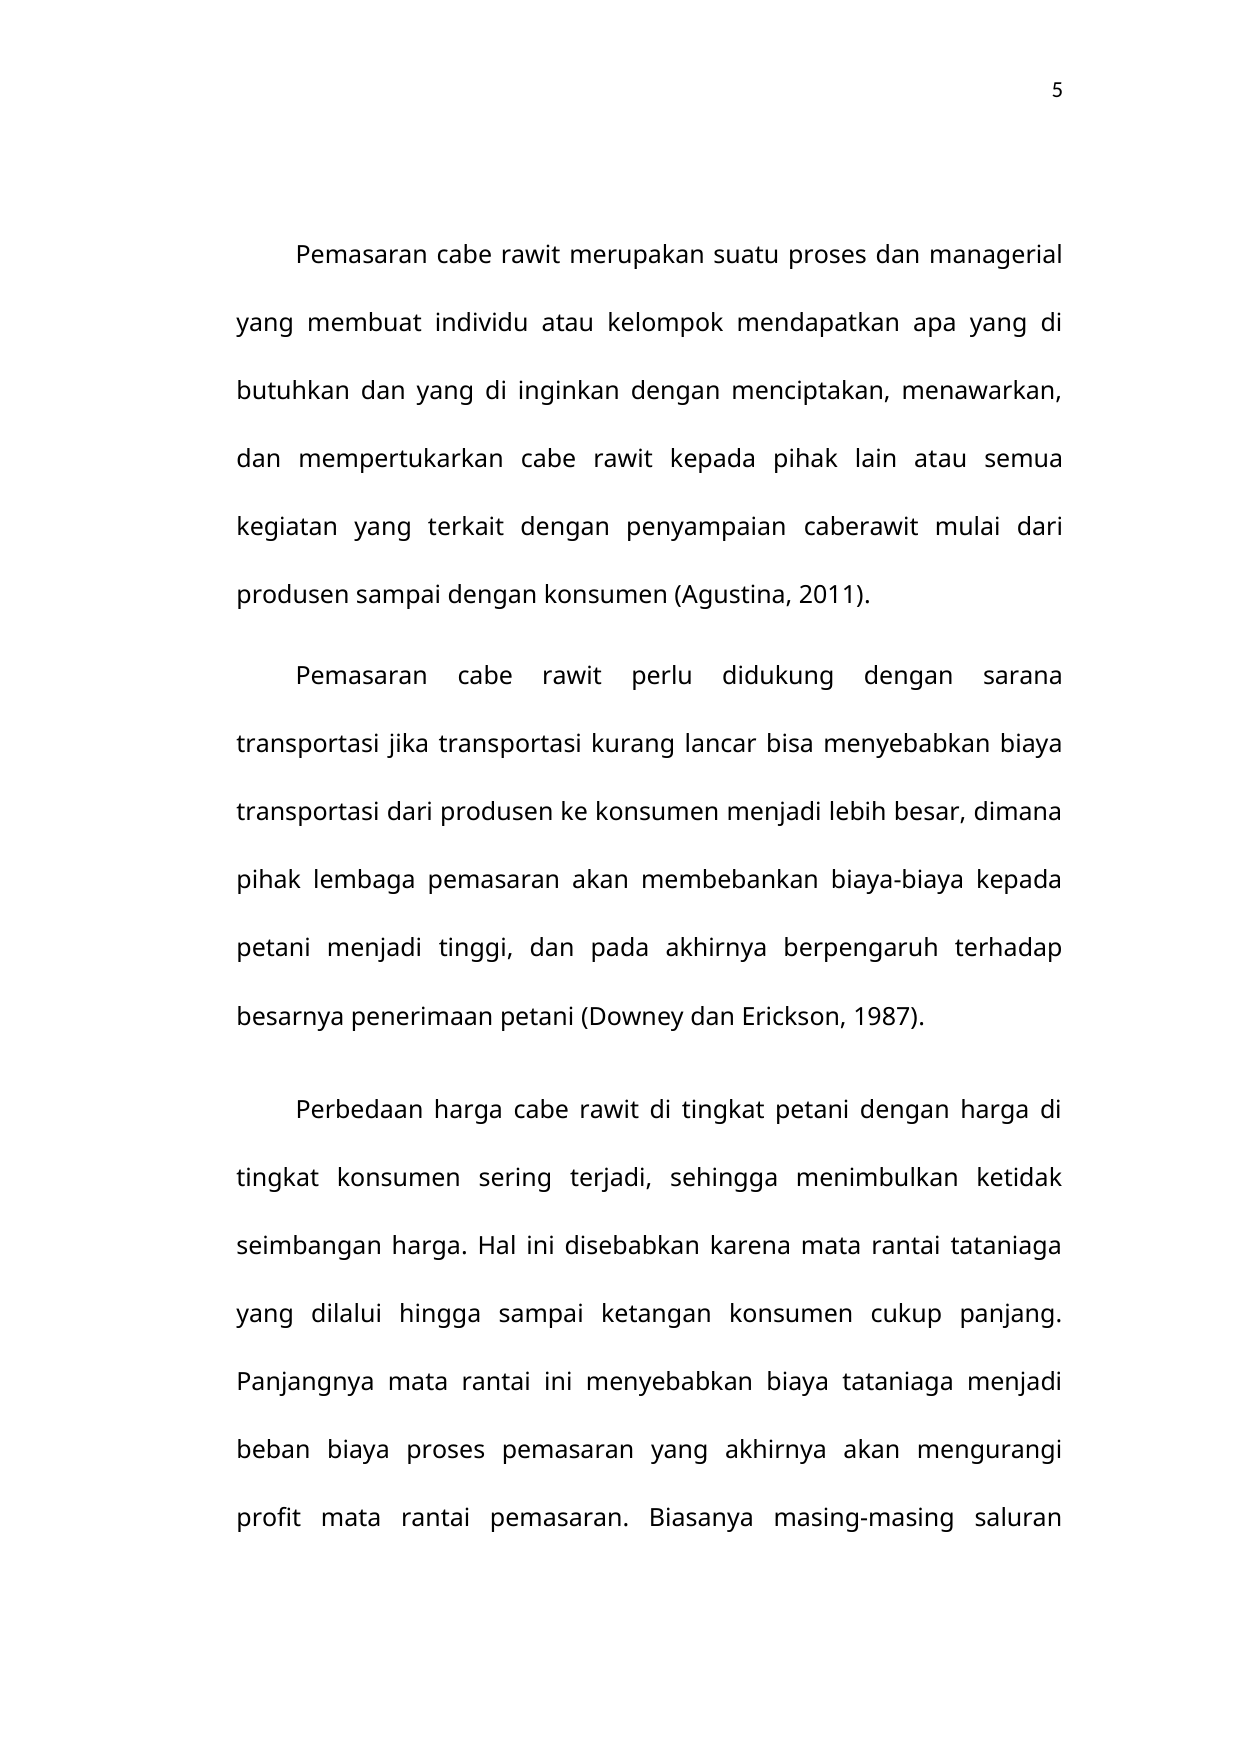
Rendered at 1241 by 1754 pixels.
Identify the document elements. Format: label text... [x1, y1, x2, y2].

text Pemasaran cabe rawit perlu didukung dengan sarana transportasi jika transportasi kurang lancar bisa menyebabkan biaya transportasi dari produsen ke konsumen menjadi lebih besar, dimana pihak lembaga pemasaran akan membebankan biaya-biaya kepada petani menjadi tinggi, dan pada akhirnya berpengaruh terhadap besarnya penerimaan petani (Downey dan Erickson, 1987). [236, 657, 1063, 1032]
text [236, 1091, 1063, 1534]
text Pemasaran cabe rawit merupakan suatu proses dan managerial yang membuat individu atau kelompok mendapatkan apa yang di butuhkan dan yang di inginkan dengan menciptakan, menawarkan, dan mempertukarkan cabe rawit kepada pihak lain atau semua kegiatan yang terkait dengan penyampaian caberawit mulai dari produsen sampai dengan konsumen (Agustina, 2011). [236, 236, 1063, 611]
